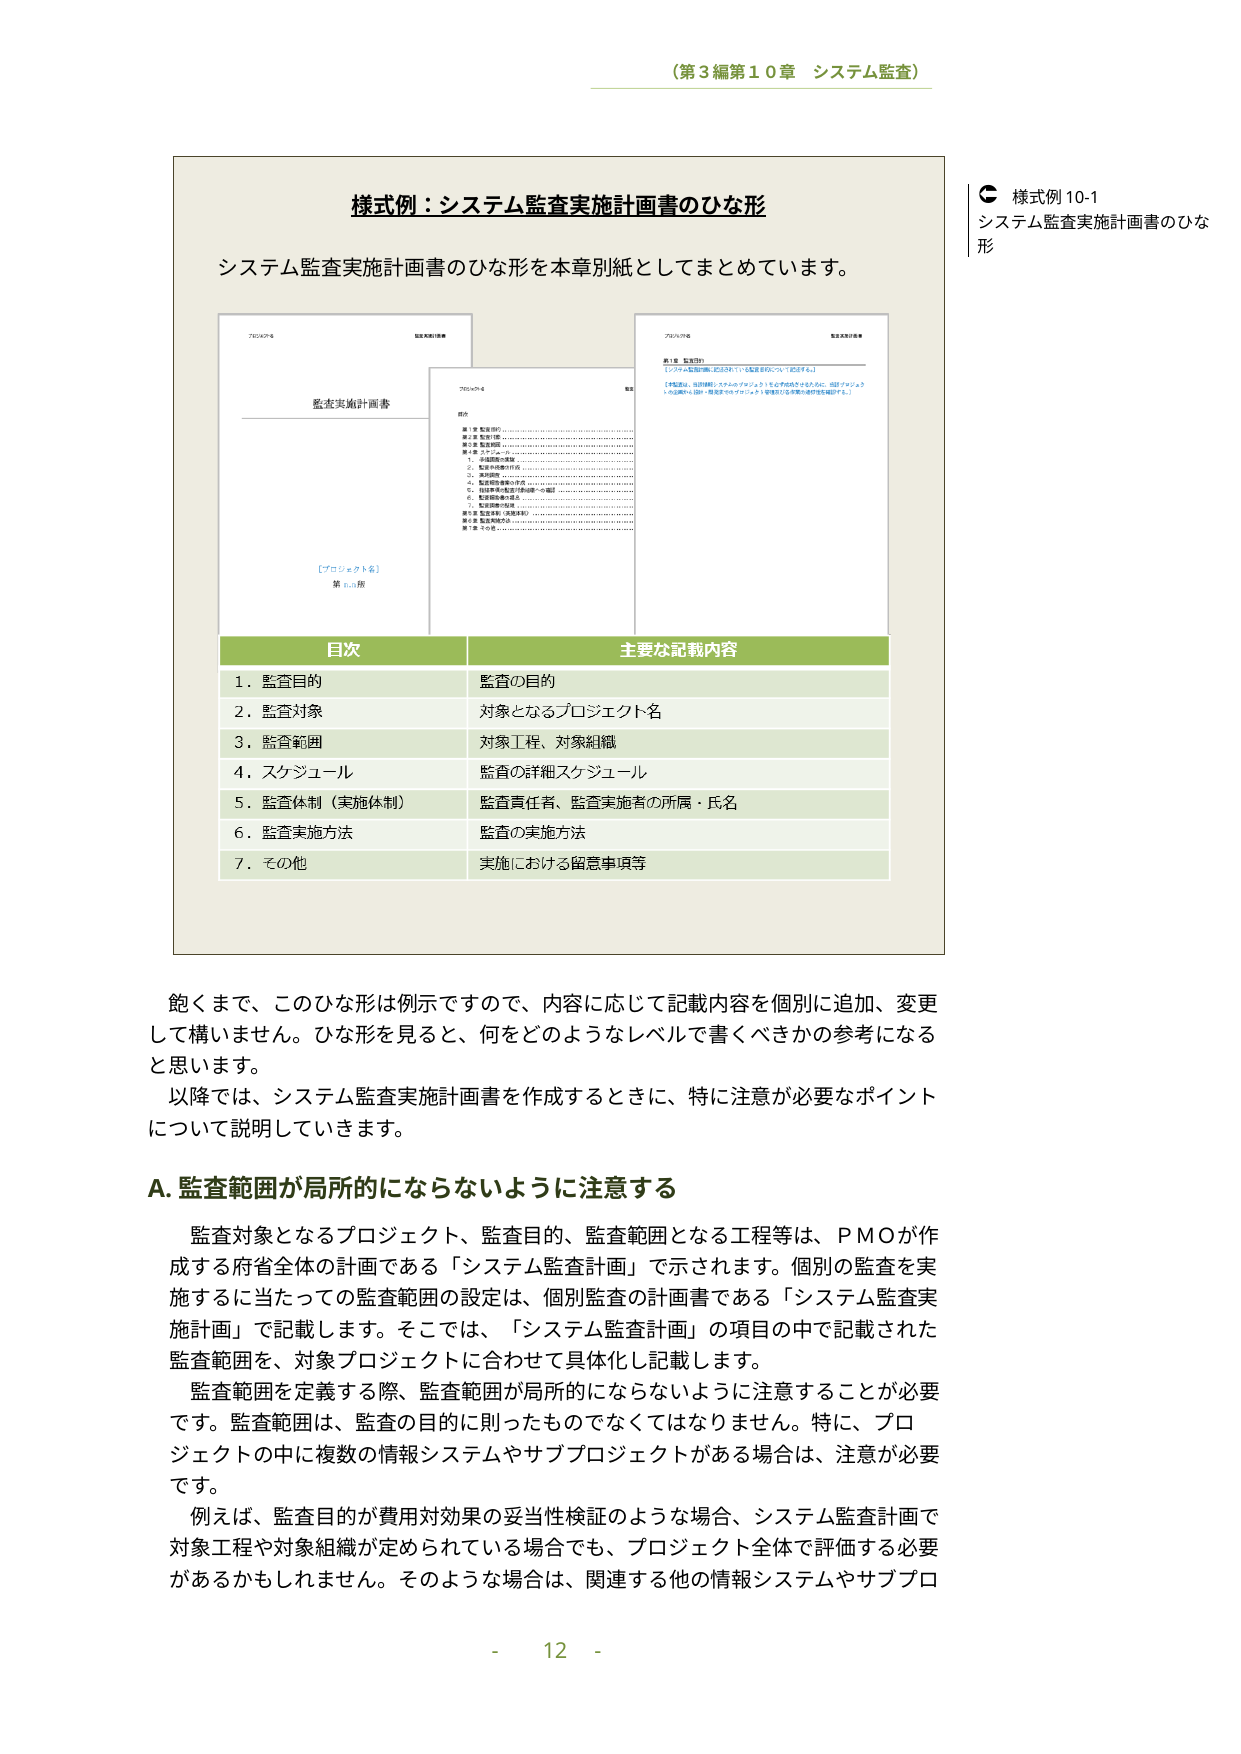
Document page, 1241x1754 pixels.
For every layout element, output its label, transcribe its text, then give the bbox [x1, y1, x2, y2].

picture [217, 313, 893, 884]
subtitle 監査範囲が局所的にならないように注意する [148, 1174, 945, 1203]
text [169, 1500, 945, 1594]
text 監査対象となるプロジェクト、監査目的、監査範囲となる工程等は、ＰＭＯが作成する府省全体の計画である「システム監査計画」で示されます。個別の監査を実施するに当たっての監査範囲の設定は、個別監査の計画書である「システム監査実施計画」で記載します。そこでは、「システム監査計画」の項目の中で記載された監査範囲を、対象プロジェクトに合わせて具体化し記載します。 [169, 1219, 945, 1375]
text 以降では、システム監査実施計画書を作成するときに、特に注意が必要なポイントについて説明していきます。 [148, 1080, 945, 1143]
text 監査範囲を定義する際、監査範囲が局所的にならないように注意することが必要です。監査範囲は、監査の目的に則ったものでなくてはなりません。特に、プロジェクトの中に複数の情報システムやサブプロジェクトがある場合は、注意が必要です。 [169, 1375, 945, 1500]
text 飽くまで、このひな形は例示ですので、内容に応じて記載内容を個別に追加、変更して構いません。ひな形を見ると、何をどのようなレベルで書くべきかの参考になると思います。 [148, 986, 945, 1080]
table_header 様式例：システム監査実施計画書のひな形 システム監査実施計画書のひな形を本章別紙としてまとめています。 [174, 157, 944, 954]
